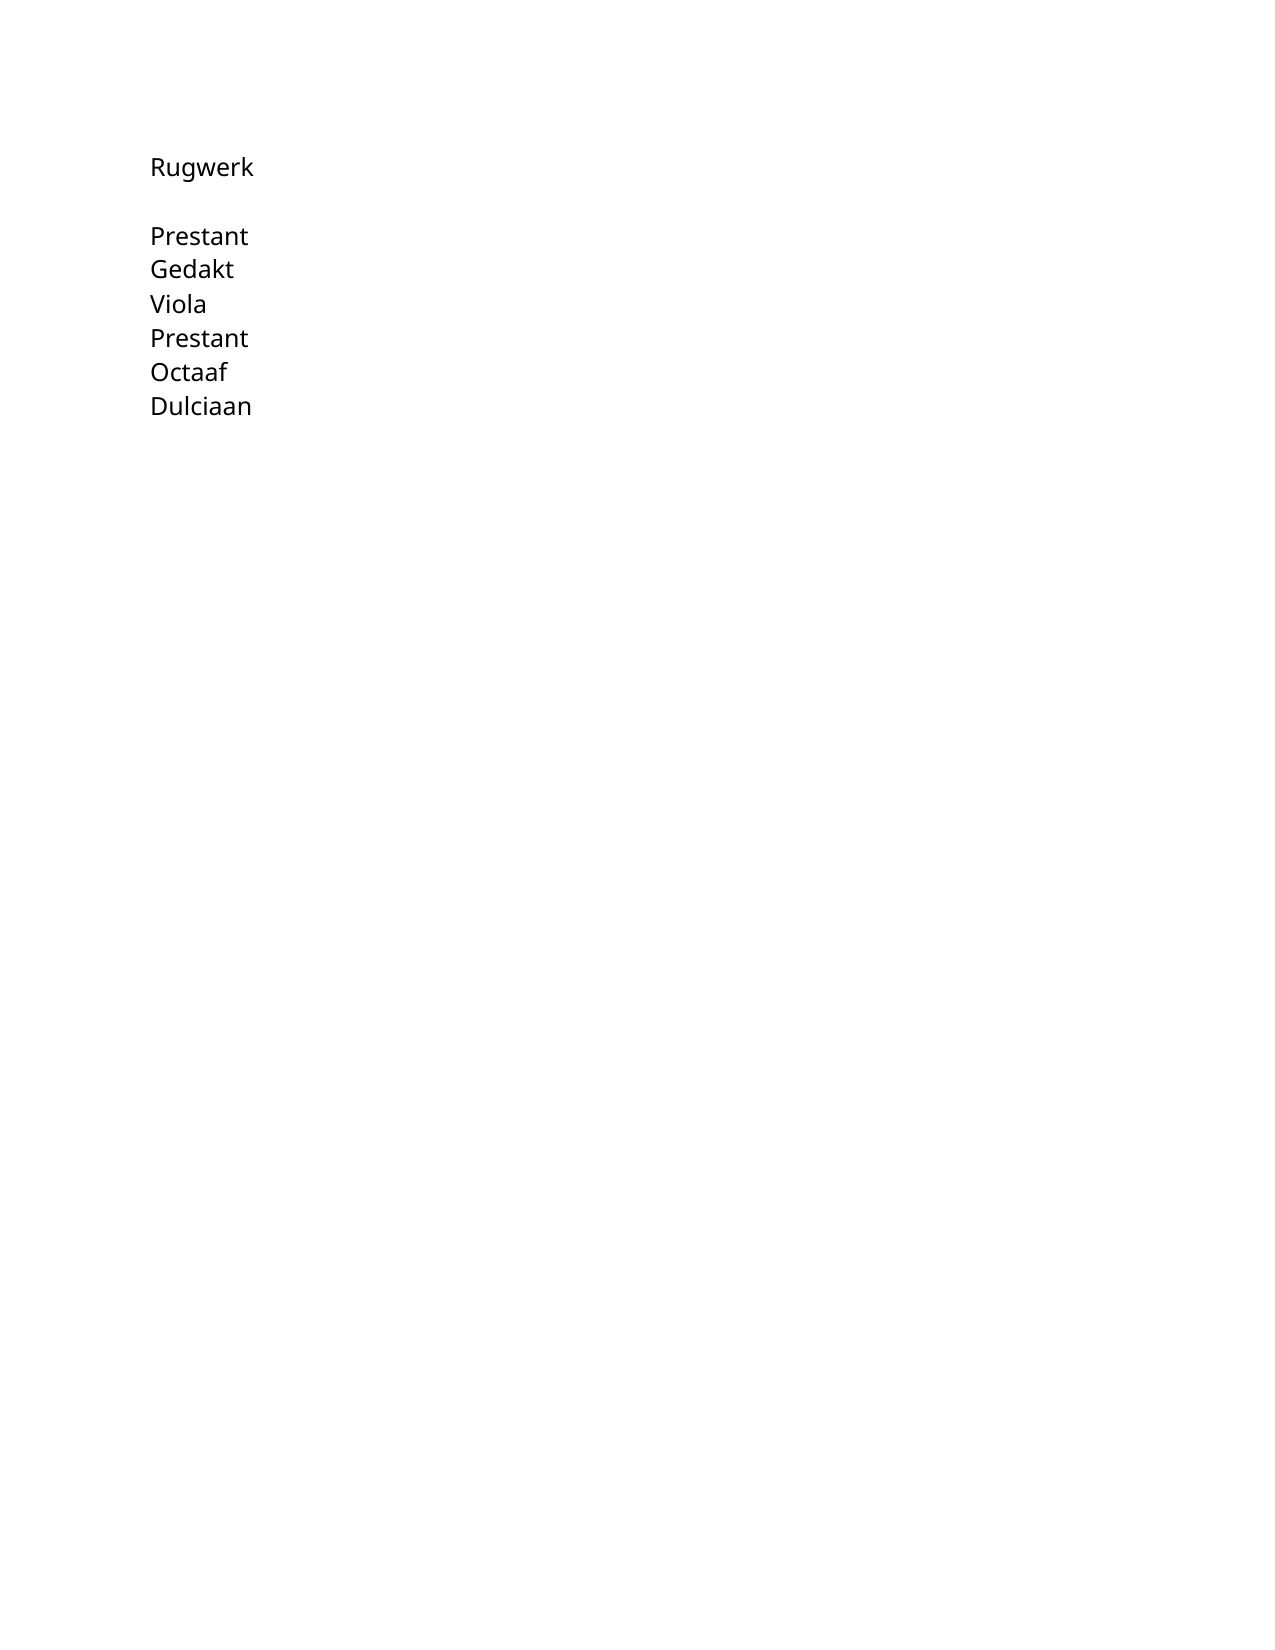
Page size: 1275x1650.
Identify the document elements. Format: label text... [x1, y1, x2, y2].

text Rugwerk [150, 150, 1125, 184]
text Dulciaan [150, 388, 1125, 422]
text Octaaf [150, 354, 1125, 388]
text Viola [150, 286, 1125, 320]
text Gedakt [150, 252, 1125, 286]
text Prestant [150, 320, 1125, 354]
text Prestant [150, 218, 1125, 252]
